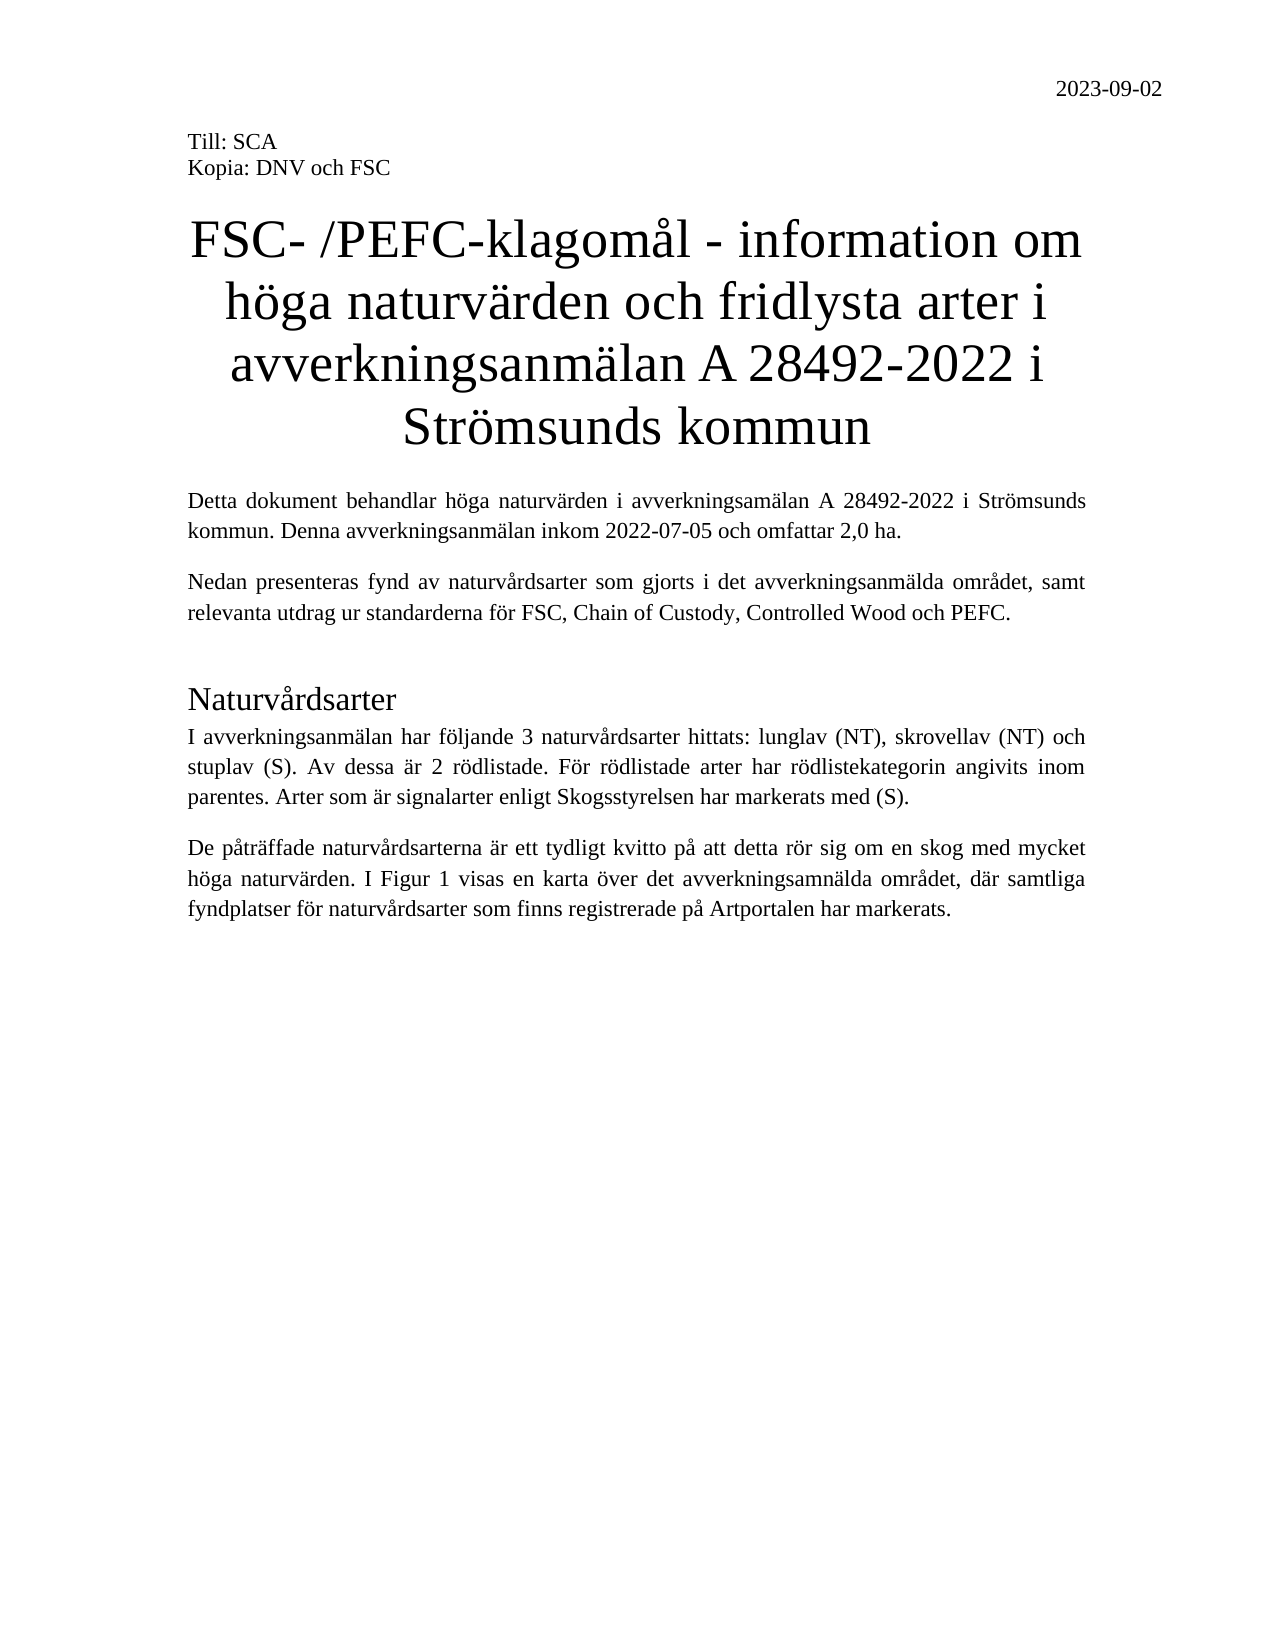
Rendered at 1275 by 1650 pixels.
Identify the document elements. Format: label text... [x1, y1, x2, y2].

text Nedan presenteras fynd av naturvårdsarter som gjorts i det avverkningsanmälda området, samt relevanta utdrag ur standarderna för FSC, Chain of Custody, Controlled Wood och PEFC. [187, 568, 1087, 625]
text Detta dokument behandlar höga naturvärden i avverkningsamälan A 28492-2022 i Strömsunds kommun. Denna avverkningsanmälan inkom 2022-07-05 och omfattar 2,0 ha. [187, 487, 1087, 544]
title FSC- /PEFC-klagomål - information om höga naturvärden och fridlysta arter i avverkningsanmälan A 28492-2022 i Strömsunds kommun [187, 207, 1087, 456]
text De påträffade naturvårdsarterna är ett tydligt kvitto på att detta rör sig om en skog med mycket höga naturvärden. I Figur 1 visas en karta över det avverkningsamnälda området, där samtliga fyndplatser för naturvårdsarter som finns registrerade på Artportalen har markerats. [187, 834, 1087, 921]
subtitle Naturvårdsarter [187, 679, 1087, 717]
text I avverkningsanmälan har följande 3 naturvårdsarter hittats: lunglav (NT), skrovellav (NT) och stuplav (S). Av dessa är 2 rödlistade. För rödlistade arter har rödlistekategorin angivits inom parentes. Arter som är signalarter enligt Skogsstyrelsen har markerats med (S). [187, 723, 1087, 810]
